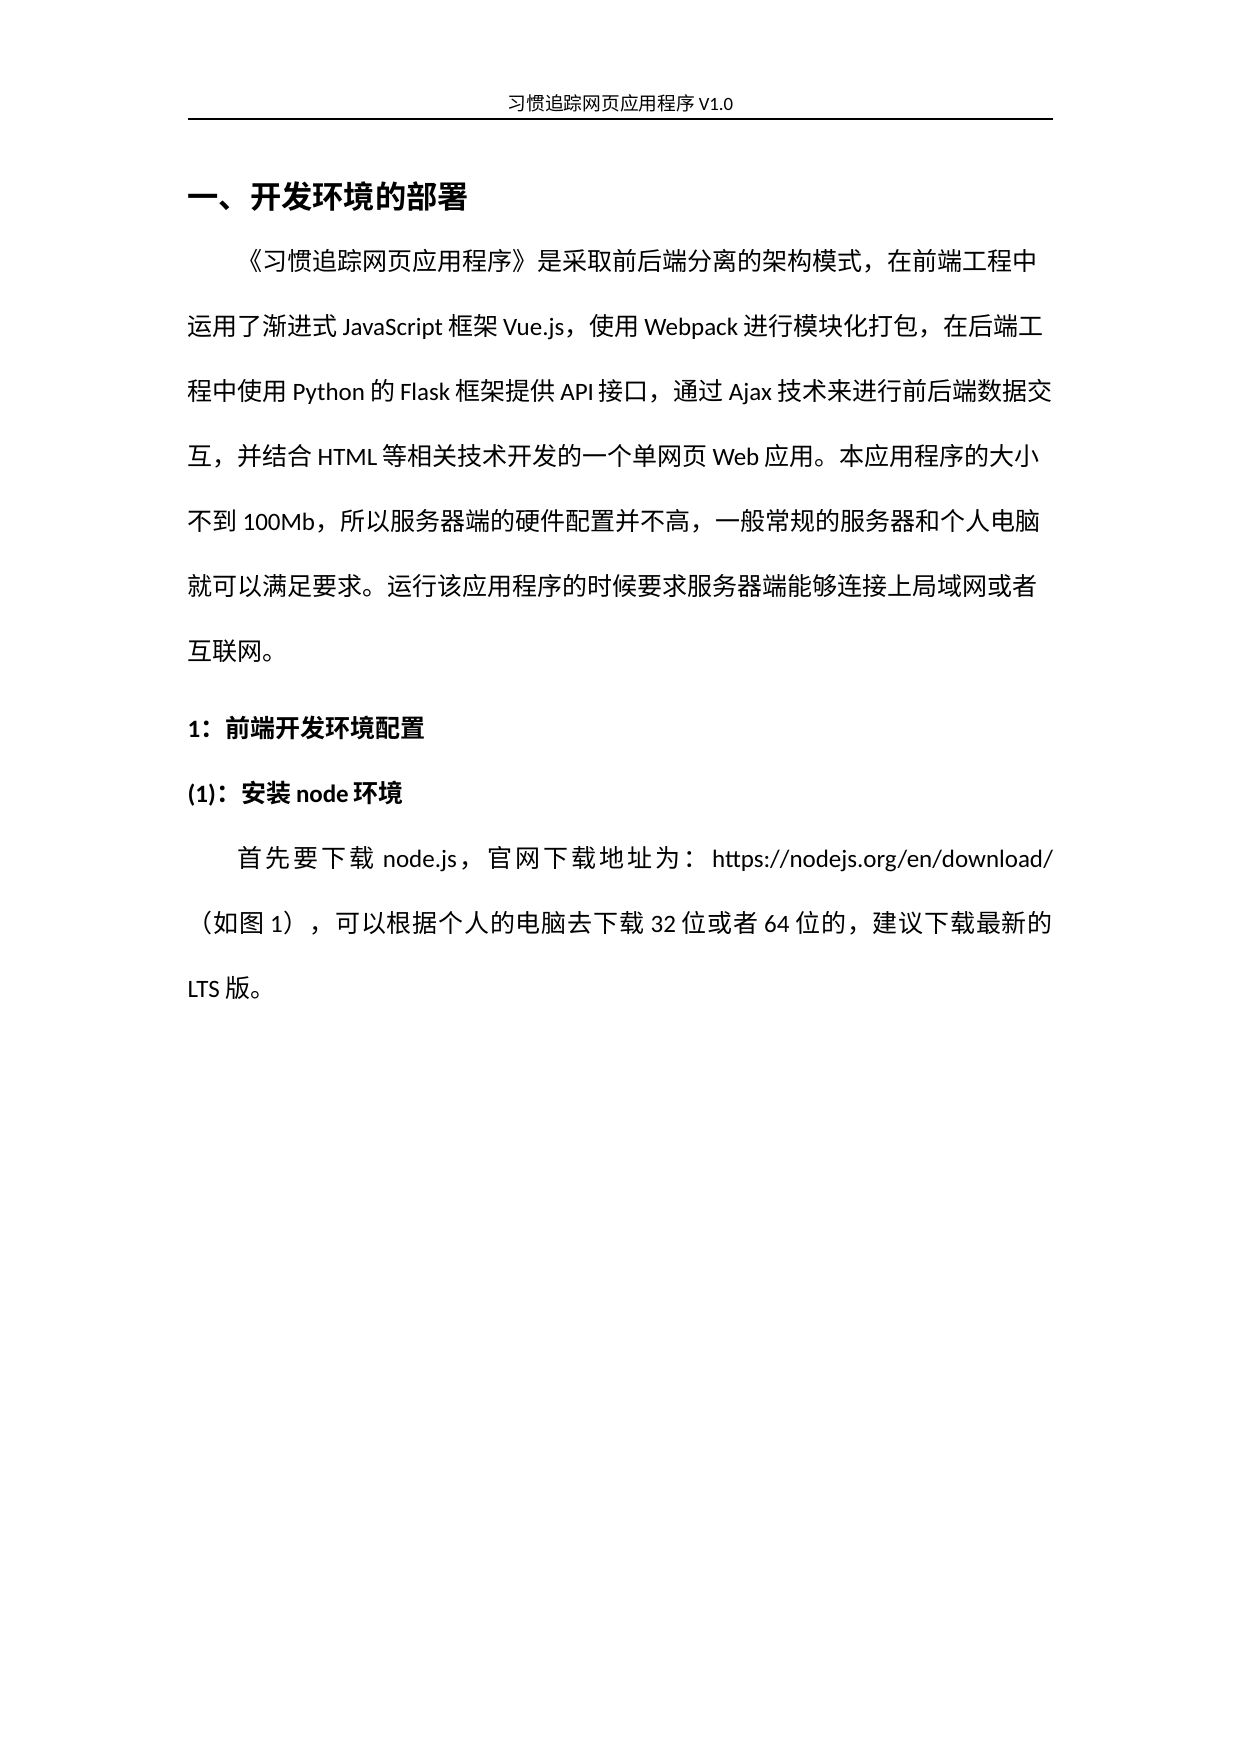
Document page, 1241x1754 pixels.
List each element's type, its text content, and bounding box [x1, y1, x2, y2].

text (1)：安装node环境 [187, 759, 1053, 824]
text 1：前端开发环境配置 [187, 694, 1053, 759]
list 首先要下载node.js，官网下载地址为：https://nodejs.org/en/download/（如图1），可以根据个人的电脑去下载32位或者64位的，建议下载最新的LTS版。 [187, 824, 1053, 1019]
text 《习惯追踪网页应用程序》是采取前后端分离的架构模式，在前端工程中运用了渐进式JavaScript框架Vue.js，使用Webpack进行模块化打包，在后端工程中使用Python的Flask框架提供API接口，通过Ajax技术来进行前后端数据交互，并结合HTML等相关技术开发的一个单网页Web应用。本应用程序的大小不到100Mb，所以服务器端的硬件配置并不高，一般常规的服务器和个人电脑就可以满足要求。运行该应用程序的时候要求服务器端能够连接上局域网或者互联网。 [187, 227, 1053, 682]
text 一、开发环境的部署 [187, 162, 1053, 227]
